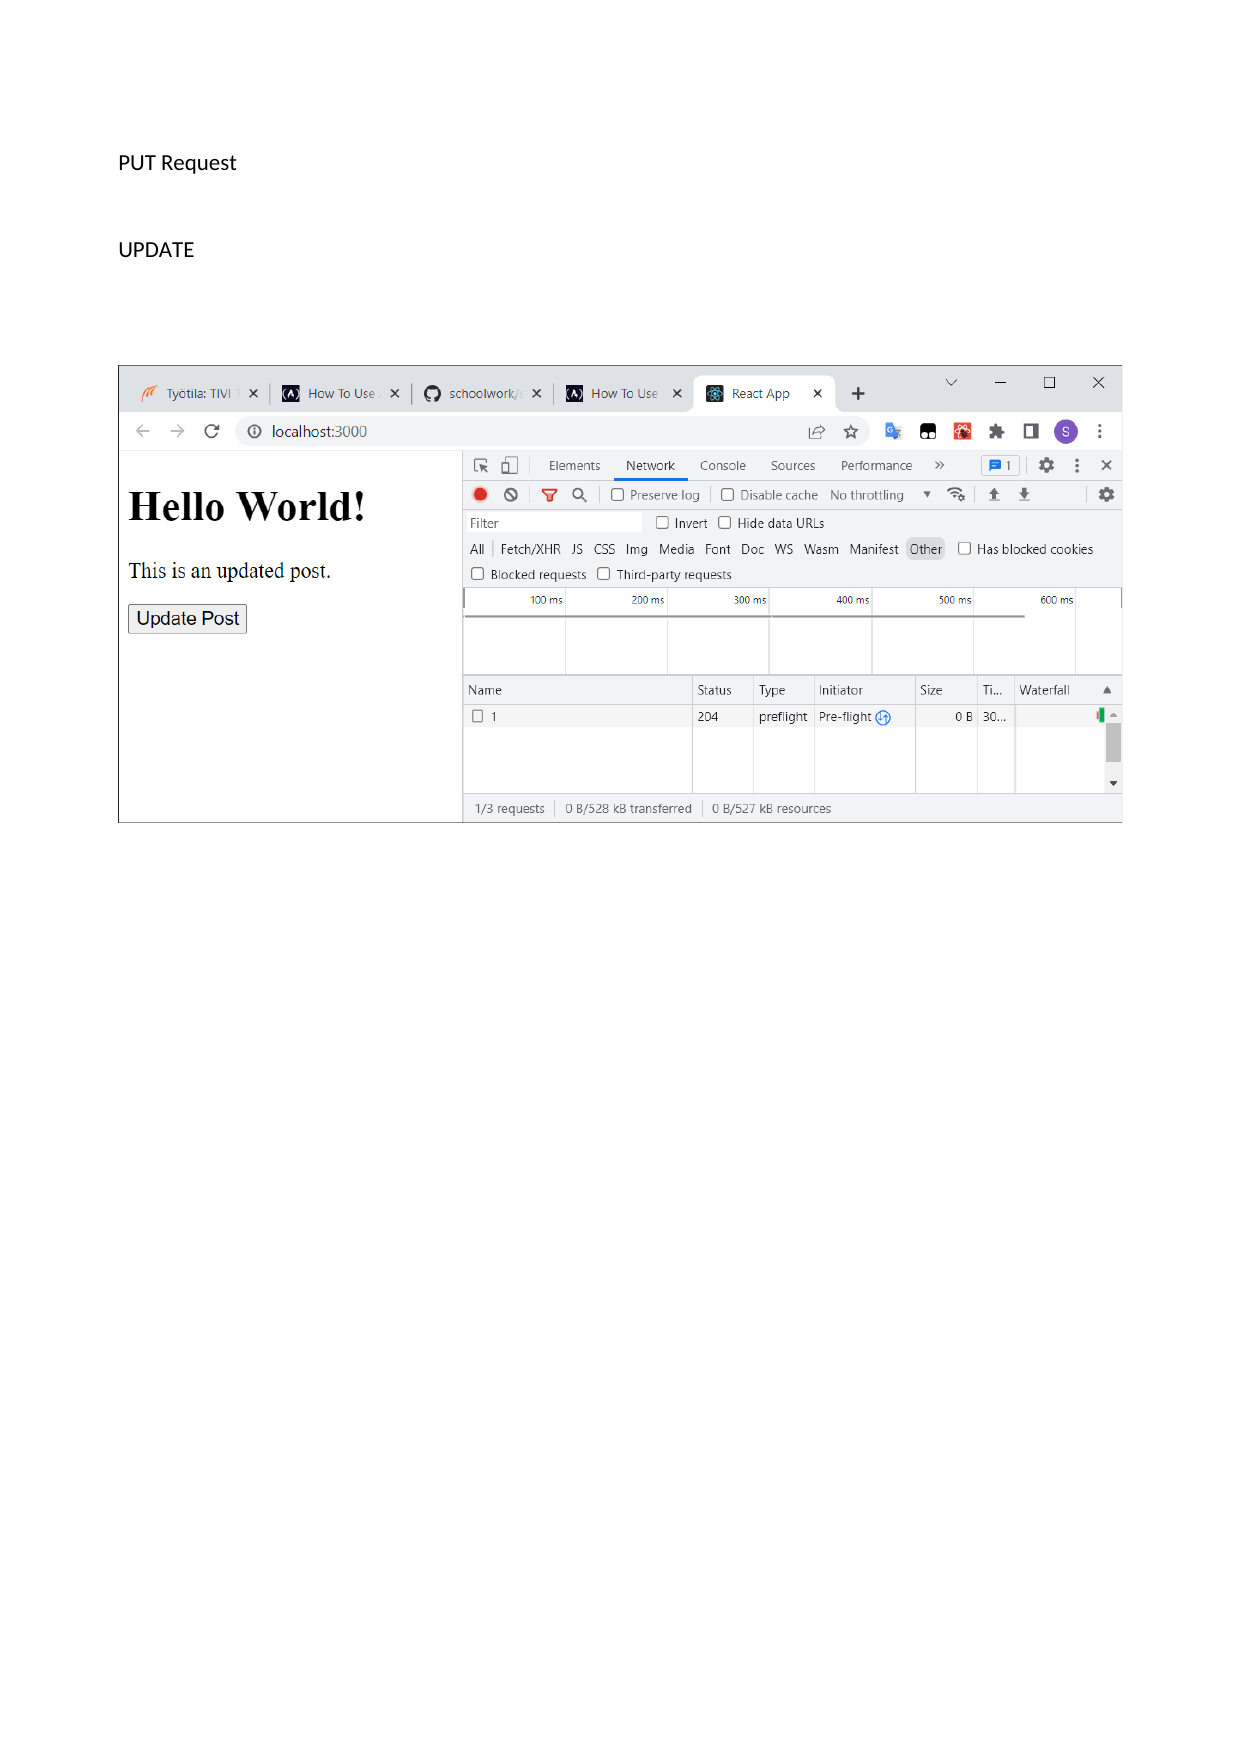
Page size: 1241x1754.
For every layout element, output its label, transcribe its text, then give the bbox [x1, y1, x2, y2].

text PUT Request [118, 148, 1122, 176]
picture [118, 365, 1123, 823]
text UPDATE [118, 235, 1122, 263]
